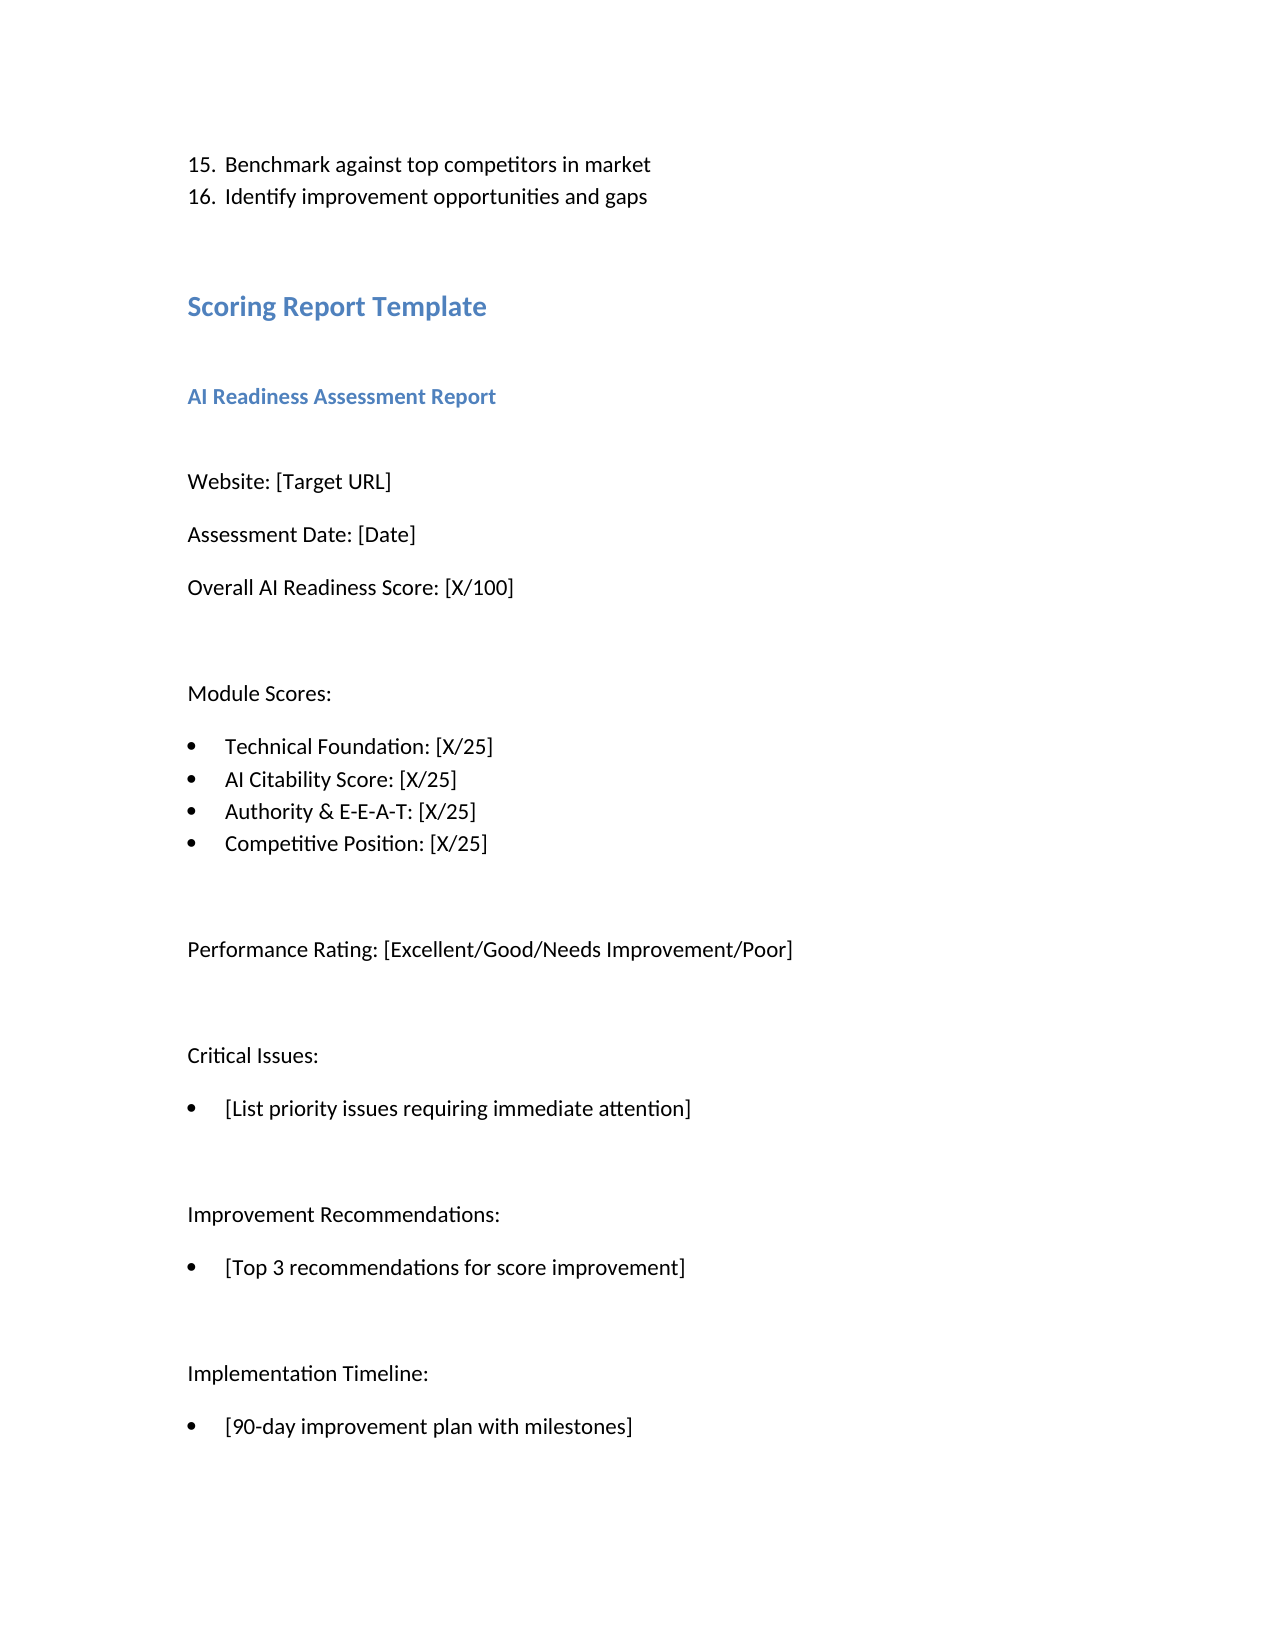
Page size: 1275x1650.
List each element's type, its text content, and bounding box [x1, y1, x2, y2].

text Assessment Date: [Date] [187, 520, 1087, 548]
subtitle Scoring Report Template [187, 288, 1087, 324]
list [List priority issues requiring immediate attention] [187, 1094, 1087, 1122]
text Performance Rating: [Excellent/Good/Needs Improvement/Poor] [187, 935, 1087, 963]
list Authority & E-E-A-T: [X/25] [187, 797, 1087, 825]
list Technical Foundation: [X/25] [187, 732, 1087, 761]
list Identify improvement opportunities and gaps [187, 182, 1087, 210]
text Implementation Timeline: [187, 1359, 1087, 1387]
text Website: [Target URL] [187, 467, 1087, 495]
text Improvement Recommendations: [187, 1200, 1087, 1228]
text Module Scores: [187, 679, 1087, 707]
list [Top 3 recommendations for score improvement] [187, 1253, 1087, 1281]
text Overall AI Readiness Score: [X/100] [187, 573, 1087, 601]
list Competitive Position: [X/25] [187, 829, 1087, 857]
subtitle AI Readiness Assessment Report [187, 382, 1087, 410]
list [90-day improvement plan with milestones] [187, 1412, 1087, 1440]
list Benchmark against top competitors in market [187, 150, 1087, 178]
list AI Citability Score: [X/25] [187, 765, 1087, 793]
text Critical Issues: [187, 1041, 1087, 1069]
